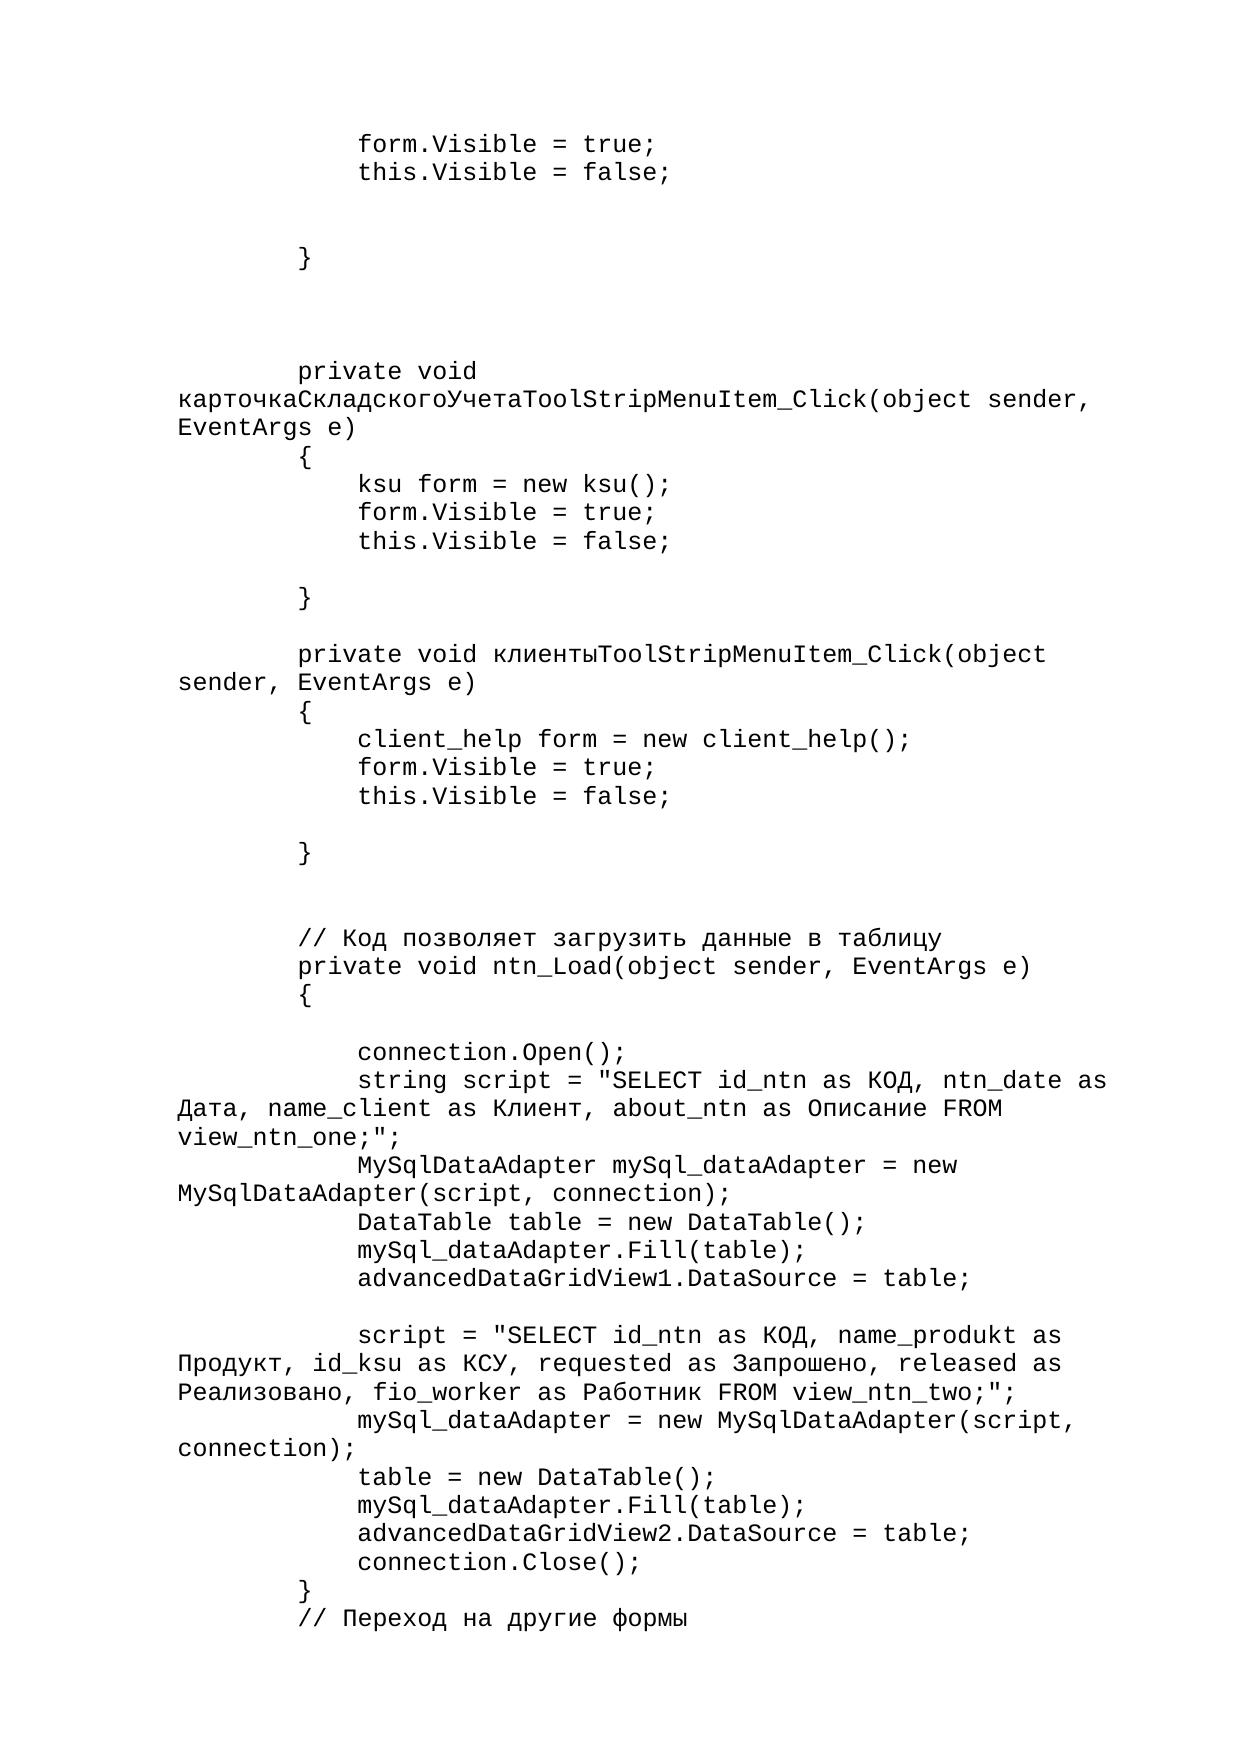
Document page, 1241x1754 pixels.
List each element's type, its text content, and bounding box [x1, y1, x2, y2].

text private void ntn_Load(object sender, EventArgs e) [177, 954, 1152, 982]
text form.Visible = true; [177, 131, 1152, 159]
text } [177, 1577, 1152, 1606]
text mySql_dataAdapter = new MySqlDataAdapter(script, connection); [177, 1407, 1152, 1464]
text client_help form = new client_help(); [177, 727, 1152, 755]
text private void клиентыToolStripMenuItem_Click(object sender, EventArgs e) [177, 642, 1152, 698]
text connection.Open(); [177, 1039, 1152, 1067]
text } [177, 244, 1152, 273]
text connection.Close(); [177, 1549, 1152, 1577]
text private void карточкаСкладскогоУчетаToolStripMenuItem_Click(object sender, EventArgs e) [177, 358, 1152, 443]
text form.Visible = true; [177, 755, 1152, 783]
text { [177, 443, 1152, 472]
text // Код позволяет загрузить данные в таблицу [177, 925, 1152, 954]
text { [177, 982, 1152, 1010]
text this.Visible = false; [177, 783, 1152, 812]
text // Переход на другие формы [177, 1606, 1152, 1634]
text MySqlDataAdapter mySql_dataAdapter = new MySqlDataAdapter(script, connection); [177, 1152, 1152, 1209]
text form.Visible = true; [177, 500, 1152, 528]
text this.Visible = false; [177, 159, 1152, 188]
text } [177, 585, 1152, 613]
text advancedDataGridView1.DataSource = table; [177, 1266, 1152, 1294]
text mySql_dataAdapter.Fill(table); [177, 1237, 1152, 1266]
text table = new DataTable(); [177, 1464, 1152, 1492]
text advancedDataGridView2.DataSource = table; [177, 1521, 1152, 1549]
text this.Visible = false; [177, 528, 1152, 557]
text } [177, 840, 1152, 868]
text mySql_dataAdapter.Fill(table); [177, 1492, 1152, 1521]
text ksu form = new ksu(); [177, 472, 1152, 500]
text string script = "SELECT id_ntn as КОД, ntn_date as Дата, name_client as Клиент, about_ntn as Описание FROM view_ntn_one;"; [177, 1067, 1152, 1152]
text script = "SELECT id_ntn as КОД, name_produkt as Продукт, id_ksu as КСУ, requested as Запрошено, released as Реализовано, fio_worker as Работник FROM view_ntn_two;"; [177, 1322, 1152, 1407]
text DataTable table = new DataTable(); [177, 1209, 1152, 1237]
text { [177, 698, 1152, 727]
